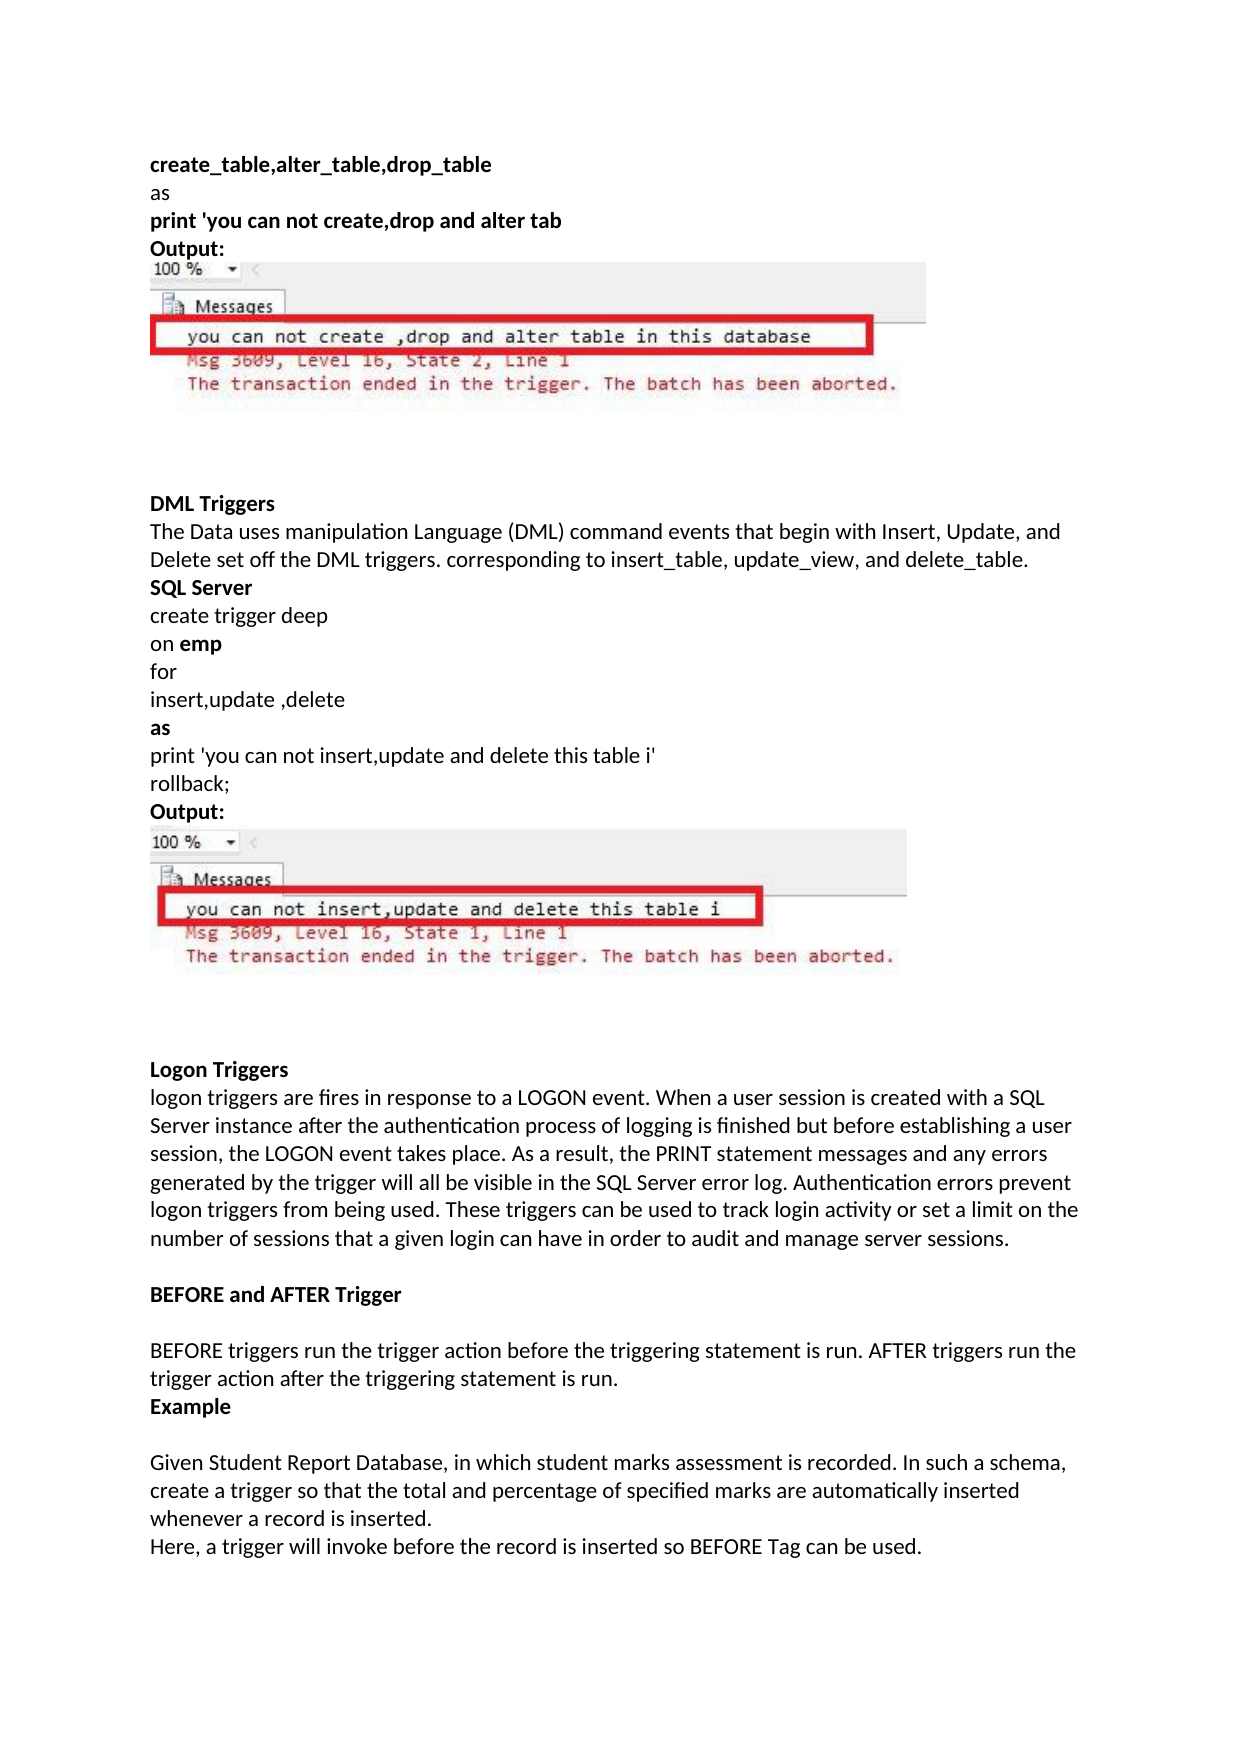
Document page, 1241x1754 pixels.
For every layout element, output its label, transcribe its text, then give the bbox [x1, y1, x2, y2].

text Output: [150, 797, 1090, 825]
text print 'you can not insert,update and delete this table i' [150, 741, 1090, 769]
text Logon Triggers [150, 1056, 1090, 1083]
text as [150, 713, 1090, 741]
picture [150, 825, 907, 1028]
text rollback; [150, 769, 1090, 797]
text SQL Server [150, 573, 1090, 601]
text insert,update ,delete [150, 685, 1090, 713]
text The Data uses manipulation Language (DML) command events that begin with Insert, Update, and Delete set off the DML triggers. corresponding to insert_table, update_view, and delete_table. [150, 517, 1090, 573]
text on emp [150, 629, 1090, 657]
text Given Student Report Database, in which student marks assessment is recorded. In such a schema, create a trigger so that the total and percentage of specified marks are automatically inserted whenever a record is inserted. [150, 1420, 1090, 1532]
text BEFORE triggers run the trigger action before the triggering statement is run. AFTER triggers run the trigger action after the triggering statement is run. [150, 1336, 1090, 1392]
text Here, a trigger will invoke before the record is inserted so BEFORE Tag can be used. [150, 1532, 1090, 1560]
text as [150, 178, 1090, 206]
text print 'you can not create,drop and alter tab [150, 206, 1090, 234]
text DML Triggers [150, 489, 1090, 517]
text Output: [150, 234, 1090, 262]
text create_table,alter_table,drop_table [150, 150, 1090, 178]
text logon triggers are fires in response to a LOGON event. When a user session is created with a SQL Server instance after the authentication process of logging is finished but before establishing a user session, the LOGON event takes place. As a result, the PRINT statement messages and any errors generated by the trigger will all be visible in the SQL Server error log. Authentication errors prevent logon triggers from being used. These triggers can be used to track login activity or set a limit on the number of sessions that a given login can have in order to audit and manage server sessions. [150, 1083, 1090, 1252]
picture [150, 262, 927, 461]
text BEFORE and AFTER Trigger [150, 1280, 1090, 1308]
text create trigger deep [150, 601, 1090, 629]
text Example [150, 1392, 1090, 1420]
text for [150, 657, 1090, 685]
